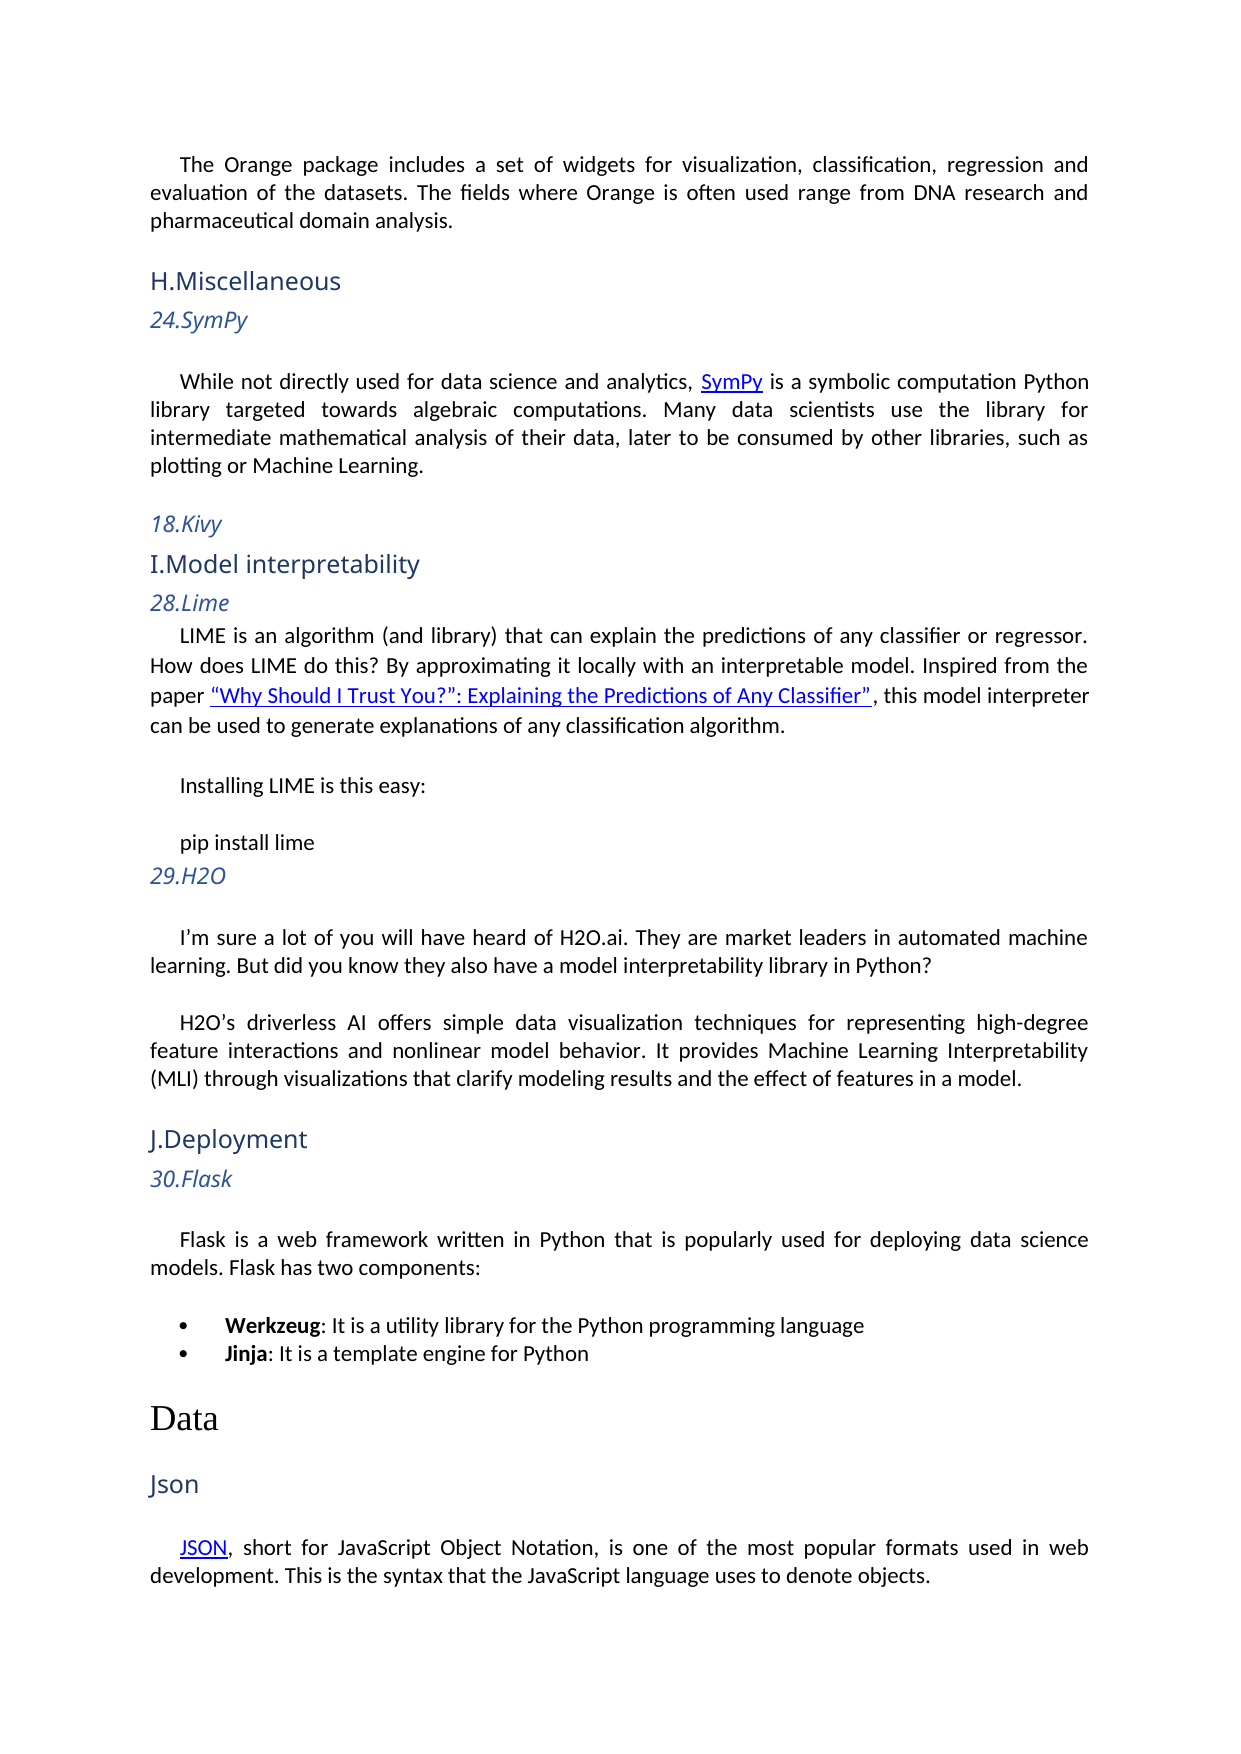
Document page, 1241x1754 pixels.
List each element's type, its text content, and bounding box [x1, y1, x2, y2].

text Flask is a web framework written in Python that is popularly used for deploying data science models. Flask has two components: [150, 1226, 1090, 1282]
subtitle 30.Flask [150, 1163, 1090, 1194]
text JSON, short for JavaScript Object Notation, is one of the most popular formats used in web development. This is the syntax that the JavaScript language uses to denote objects. [150, 1533, 1090, 1589]
text pip install lime [150, 828, 1090, 856]
list Werkzeug: It is a utility library for the Python programming language [150, 1311, 1090, 1339]
subtitle 29.H2O [150, 860, 1090, 892]
text H2O’s driverless AI offers simple data visualization techniques for representing high-degree feature interactions and nonlinear model behavior. It provides Machine Learning Interpretability (MLI) through visualizations that clarify modeling results and the effect of features in a model. [150, 1008, 1090, 1092]
text LIME is an algorithm (and library) that can explain the predictions of any classifier or regressor. How does LIME do this? By approximating it locally with an interpretable model. Inspired from the paper “Why Should I Trust You?”: Explaining the Predictions of Any Classifier”, this model interpreter can be used to generate explanations of any classification algorithm. [150, 621, 1090, 739]
subtitle Json [150, 1467, 1090, 1501]
subtitle 28.Lime [150, 587, 1090, 618]
text I’m sure a lot of you will have heard of H2O.ai. They are market leaders in automated machine learning. But did you know they also have a model interpretability library in Python? [150, 923, 1090, 979]
subtitle Data [150, 1396, 1090, 1438]
subtitle I.Model interpretability [150, 546, 1090, 580]
text The Orange package includes a set of widgets for visualization, classification, regression and evaluation of the datasets. The fields where Orange is often used range from DNA research and pharmaceutical domain analysis. [150, 150, 1090, 234]
text While not directly used for data science and analytics, SymPy is a symbolic computation Python library targeted towards algebraic computations. Many data scientists use the library for intermediate mathematical analysis of their data, later to be consumed by other libraries, such as plotting or Machine Learning. [150, 367, 1090, 479]
subtitle 18.Kivy [150, 508, 1090, 539]
subtitle J.Deployment [150, 1122, 1090, 1156]
list Jinja: It is a template engine for Python [150, 1339, 1090, 1367]
subtitle 24.SymPy [150, 304, 1090, 335]
subtitle H.Miscellaneous [150, 263, 1090, 297]
text Installing LIME is this easy: [150, 771, 1090, 799]
